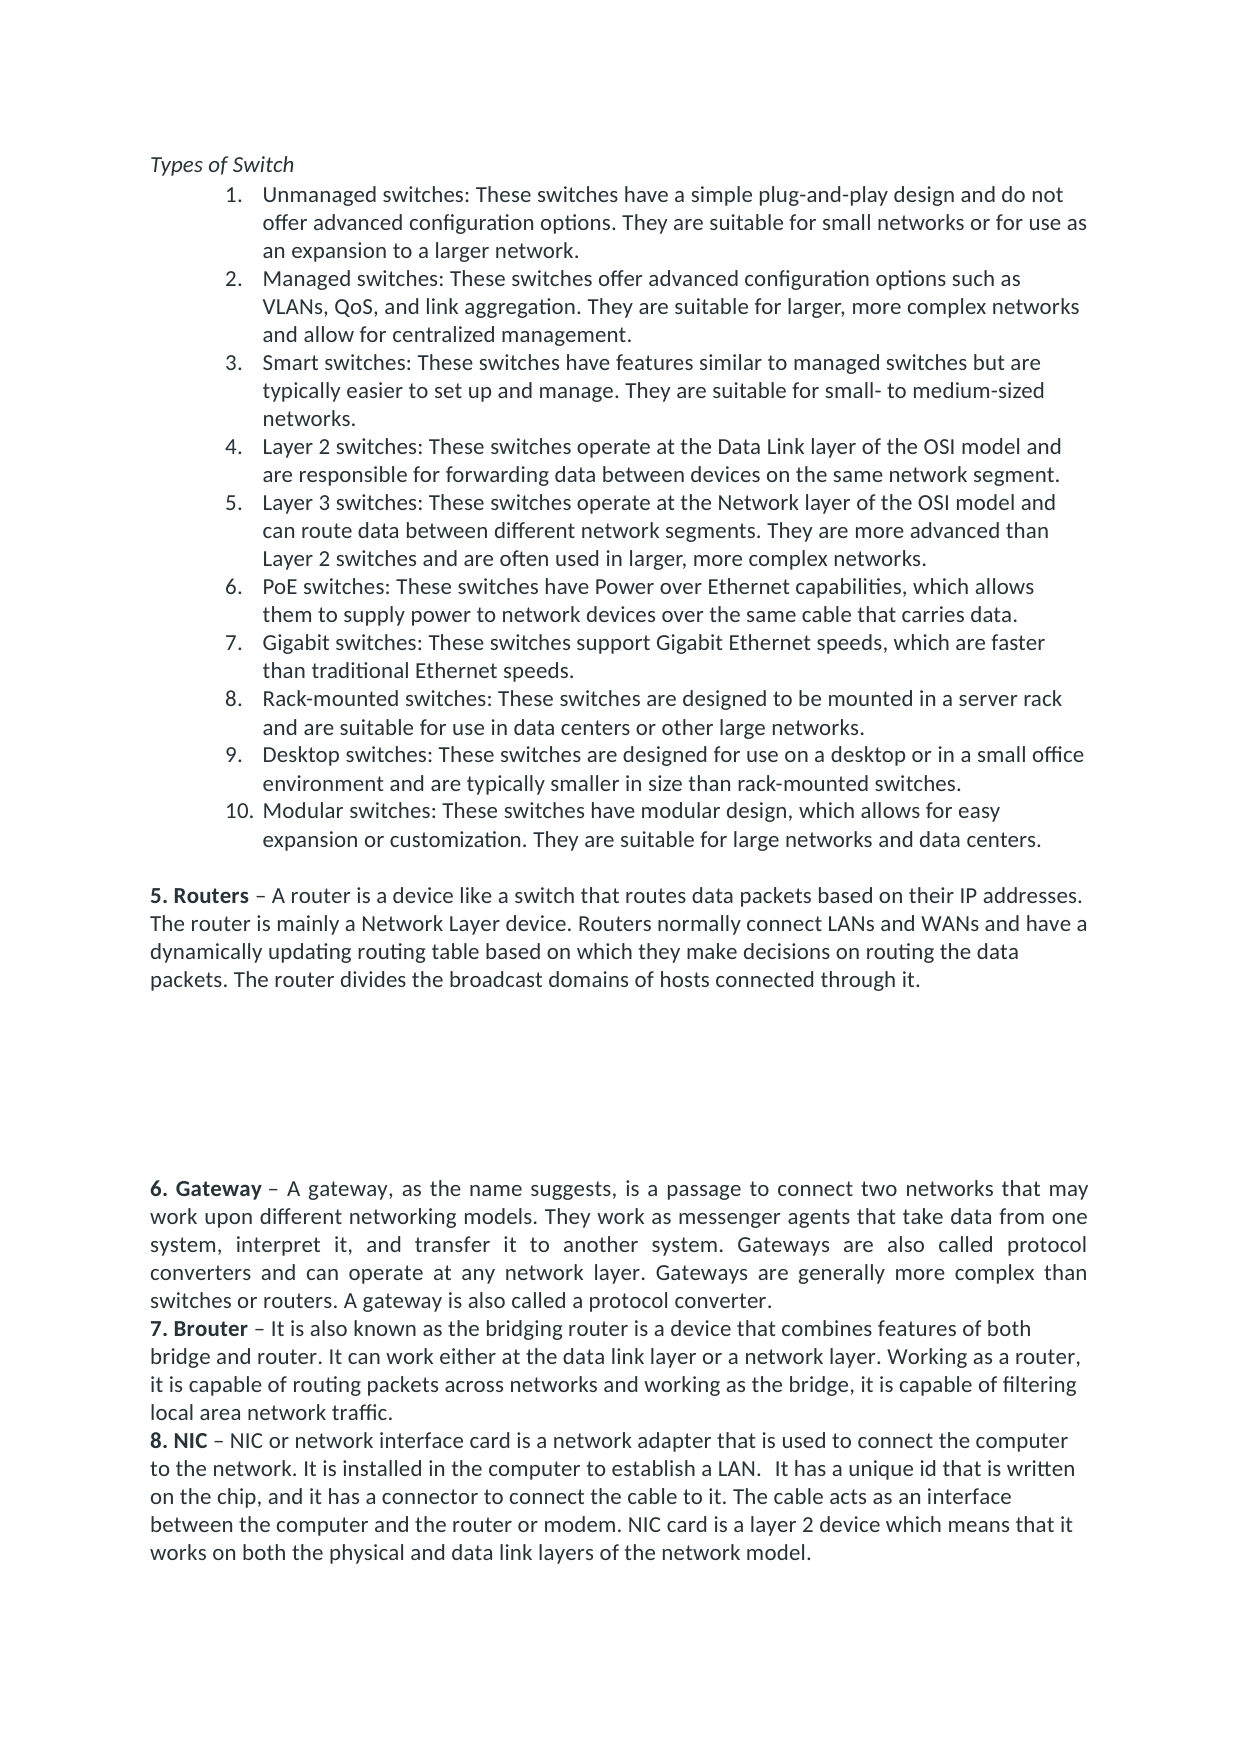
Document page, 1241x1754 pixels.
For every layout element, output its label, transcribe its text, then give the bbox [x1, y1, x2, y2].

text 5. Routers – A router is a device like a switch that routes data packets based on their IP addresses. The router is mainly a Network Layer device. Routers normally connect LANs and WANs and have a dynamically updating routing table based on which they make decisions on routing the data packets. The router divides the broadcast domains of hosts connected through it. [150, 853, 1090, 993]
text 7. Brouter – It is also known as the bridging router is a device that combines features of both bridge and router. It can work either at the data link layer or a network layer. Working as a router, it is capable of routing packets across networks and working as the bridge, it is capable of filtering local area network traffic. [150, 1314, 1090, 1426]
list Modular switches: These switches have modular design, which allows for easy expansion or customization. They are suitable for large networks and data centers. [225, 797, 1090, 853]
text 8. NIC – NIC or network interface card is a network adapter that is used to connect the computer to the network. It is installed in the computer to establish a LAN. It has a unique id that is written on the chip, and it has a connector to connect the cable to it. The cable acts as an interface between the computer and the router or modem. NIC card is a layer 2 device which means that it works on both the physical and data link layers of the network model. [150, 1426, 1090, 1566]
list Managed switches: These switches offer advanced configuration options such as VLANs, QoS, and link aggregation. They are suitable for larger, more complex networks and allow for centralized management. [225, 264, 1090, 348]
subtitle Types of Switch [150, 150, 1090, 178]
list Rack-mounted switches: These switches are designed to be mounted in a server rack and are suitable for use in data centers or other large networks. [225, 684, 1090, 741]
list PoE switches: These switches have Power over Ethernet capabilities, which allows them to supply power to network devices over the same cable that carries data. [225, 572, 1090, 628]
text 6. Gateway – A gateway, as the name suggests, is a passage to connect two networks that may work upon different networking models. They work as messenger agents that take data from one system, interpret it, and transfer it to another system. Gateways are also called protocol converters and can operate at any network layer. Gateways are generally more complex than switches or routers. A gateway is also called a protocol converter. [150, 1174, 1090, 1314]
list Smart switches: These switches have features similar to managed switches but are typically easier to set up and manage. They are suitable for small- to medium-sized networks. [225, 348, 1090, 432]
list Layer 2 switches: These switches operate at the Data Link layer of the OSI model and are responsible for forwarding data between devices on the same network segment. [225, 432, 1090, 488]
list Gigabit switches: These switches support Gigabit Ethernet speeds, which are faster than traditional Ethernet speeds. [225, 628, 1090, 684]
list Desktop switches: These switches are designed for use on a desktop or in a small office environment and are typically smaller in size than rack-mounted switches. [225, 741, 1090, 797]
list Unmanaged switches: These switches have a simple plug-and-play design and do not offer advanced configuration options. They are suitable for small networks or for use as an expansion to a larger network. [225, 180, 1090, 264]
list Layer 3 switches: These switches operate at the Network layer of the OSI model and can route data between different network segments. They are more advanced than Layer 2 switches and are often used in larger, more complex networks. [225, 488, 1090, 572]
